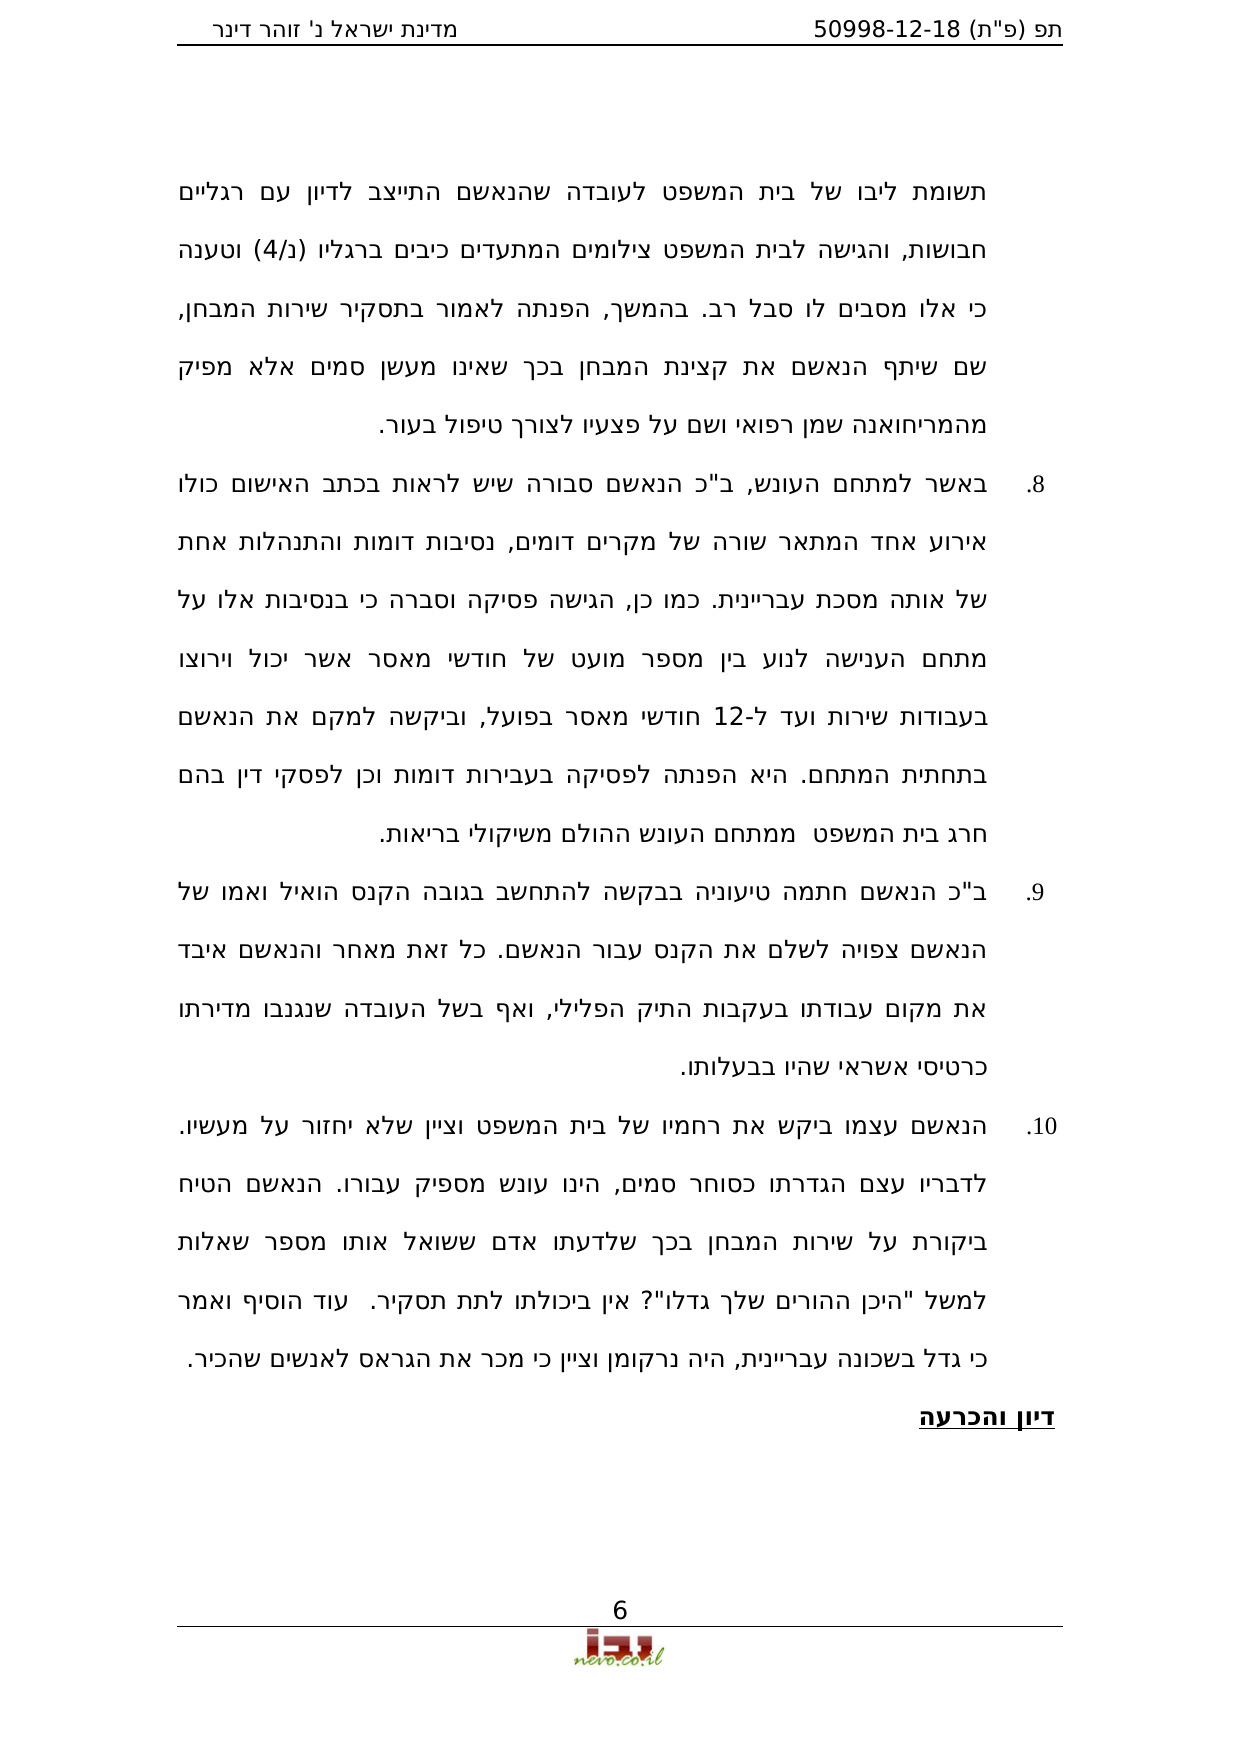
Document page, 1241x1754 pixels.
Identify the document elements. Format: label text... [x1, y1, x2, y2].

list באשר למתחם העונש, ב"כ הנאשם סבורה שיש לראות בכתב האישום כולו אירוע אחד המתאר שורה של מקרים דומים, נסיבות דומות והתנהלות אחת של אותה מסכת עבריינית. כמו כן, הגישה פסיקה וסברה כי בנסיבות אלו על מתחם הענישה לנוע בין מספר מועט של חודשי מאסר אשר יכול וירוצו בעבודות שירות ועד ל-12 חודשי מאסר בפועל, וביקשה למקם את הנאשם בתחתית המתחם. היא הפנתה לפסיקה בעבירות דומות וכן לפסקי דין בהם חרג בית המשפט ממתחם העונש ההולם משיקולי בריאות. [177, 469, 1026, 848]
list ב"כ הנאשם חתמה טיעוניה בבקשה להתחשב בגובה הקנס הואיל ואמו של הנאשם צפויה לשלם את הקנס עבור הנאשם. כל זאת מאחר והנאשם איבד את מקום עבודתו בעקבות התיק הפלילי, ואף בשל העובדה שנגנבו מדירתו כרטיסי אשראי שהיו בבעלותו. [177, 877, 1026, 1082]
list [177, 177, 1026, 440]
picture [574, 1628, 666, 1667]
text דיון והכרעה [177, 1402, 1063, 1432]
list הנאשם עצמו ביקש את רחמיו של בית המשפט וציין שלא יחזור על מעשיו. לדבריו עצם הגדרתו כסוחר סמים, הינו עונש מספיק עבורו. הנאשם הטיח ביקורת על שירות המבחן בכך שלדעתו אדם ששואל אותו מספר שאלות למשל "היכן ההורים שלך גדלו"? אין ביכולתו לתת תסקיר. עוד הוסיף ואמר כי גדל בשכונה עבריינית, היה נרקומן וציין כי מכר את הגראס לאנשים שהכיר. [177, 1111, 1026, 1373]
